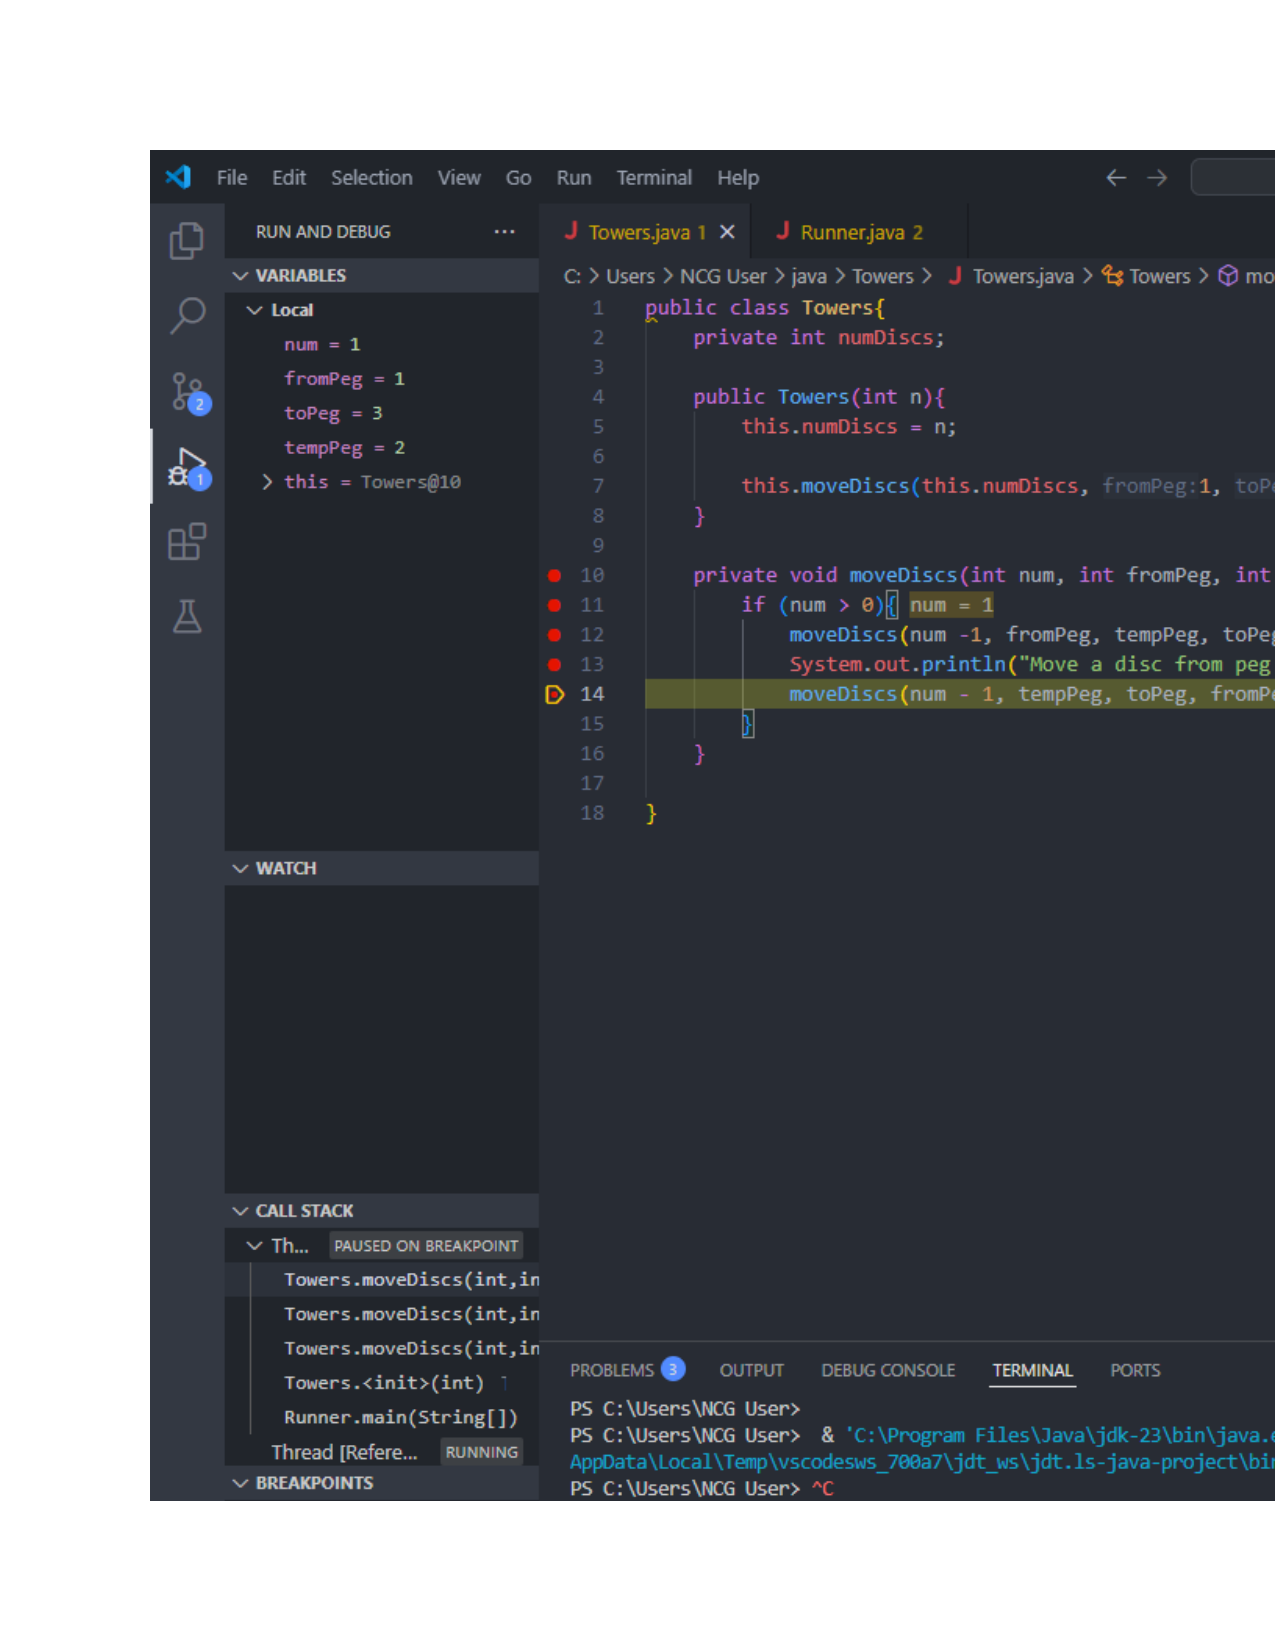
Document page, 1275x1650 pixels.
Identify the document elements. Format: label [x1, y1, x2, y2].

picture [150, 150, 1275, 1501]
